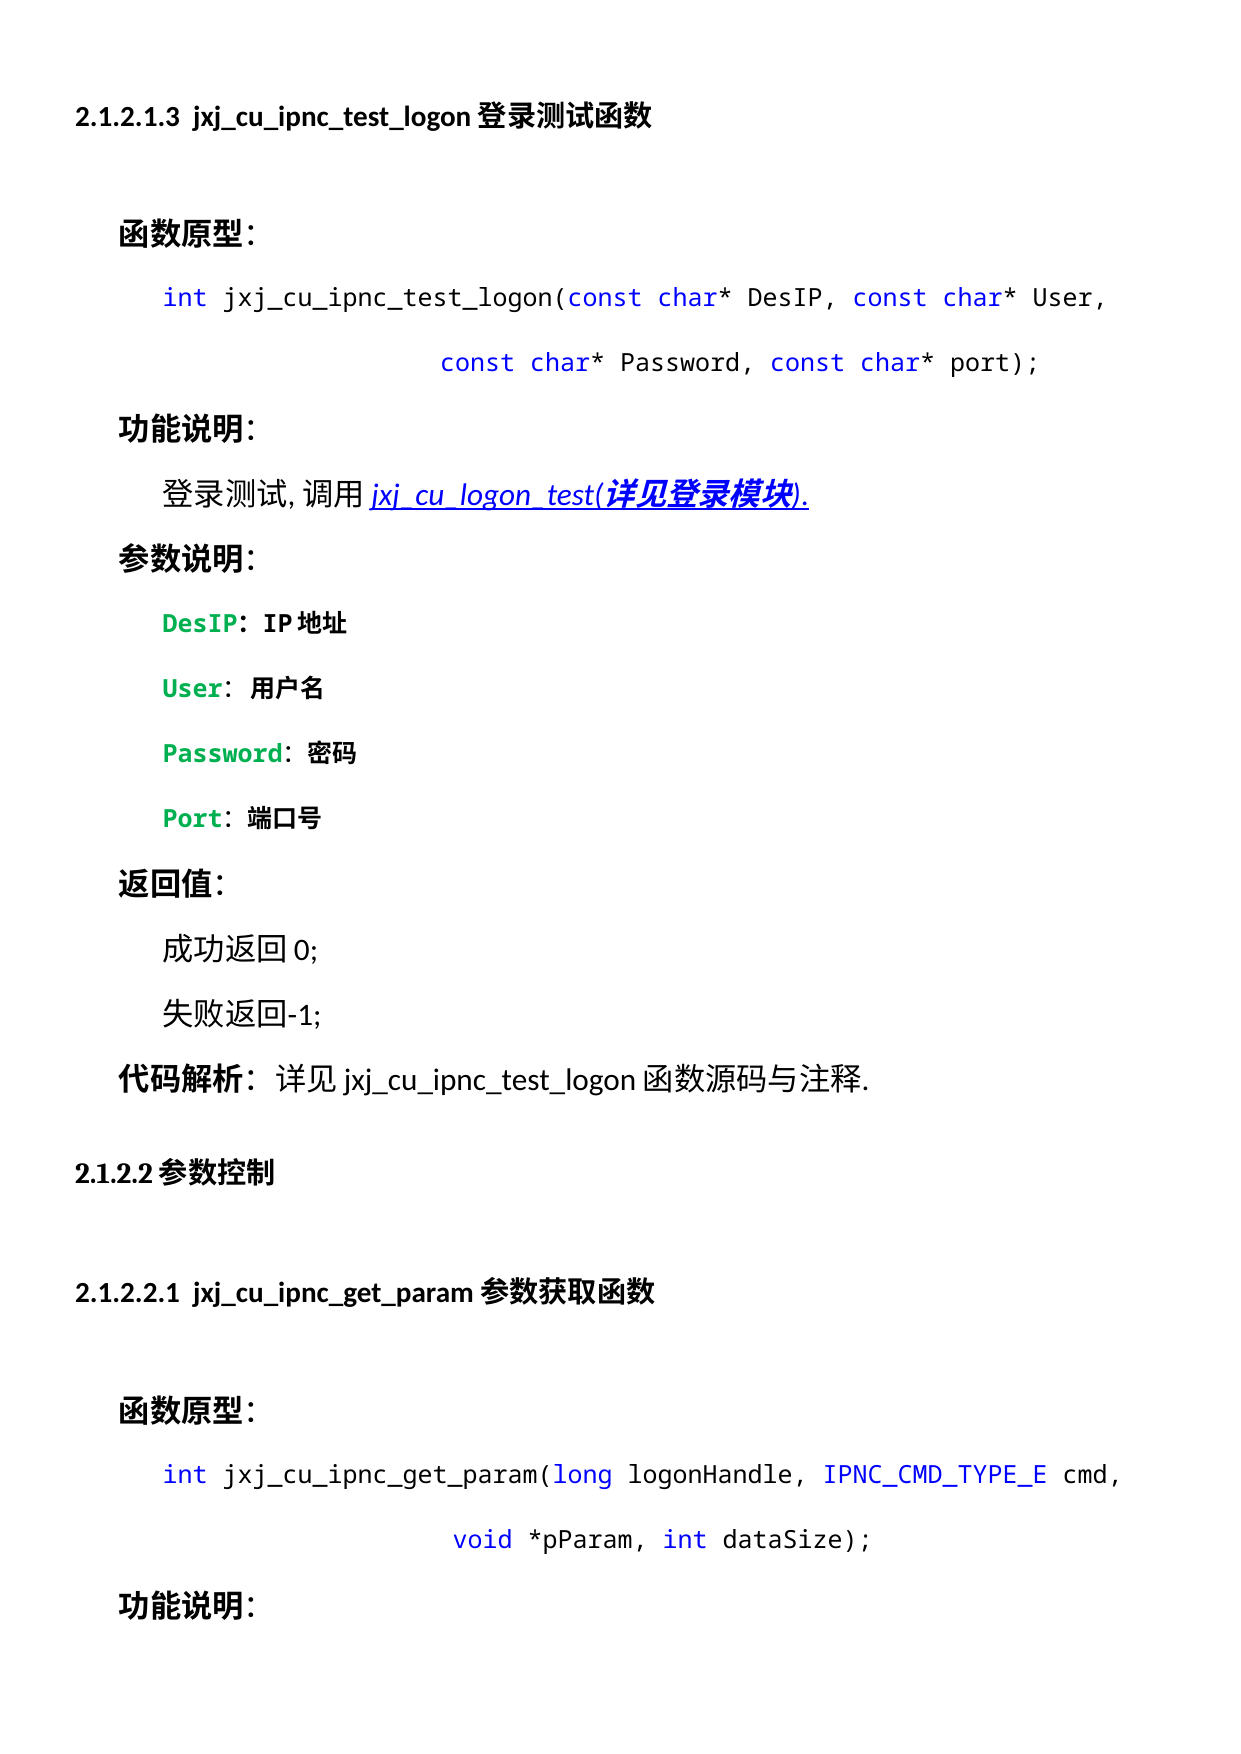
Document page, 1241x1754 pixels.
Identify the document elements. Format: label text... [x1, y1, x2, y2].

text 返回值： [75, 849, 1165, 914]
text 失败返回-1; [119, 979, 1165, 1044]
text 登录测试, 调用jxj_cu_logon_test(详见登录模块). [162, 459, 1165, 524]
text 成功返回0; [75, 914, 1165, 979]
text const char* Password, const char* port); [75, 329, 1165, 394]
text void *pParam, int dataSize); [381, 1506, 1165, 1571]
text Password：密码 [119, 719, 1165, 784]
subtitle 2.1.2.1.3 jxj_cu_ipnc_test_logon登录测试函数 [75, 81, 1165, 146]
text Port：端口号 [119, 784, 1165, 849]
text int jxj_cu_ipnc_test_logon(const char* DesIP, const char* User, [119, 264, 1165, 329]
text 参数说明： [75, 524, 1165, 589]
text 功能说明： [75, 1571, 1165, 1636]
text 函数原型： [75, 1376, 1165, 1441]
text 函数原型： [75, 199, 1165, 264]
text DesIP：IP地址 [119, 589, 1165, 654]
subtitle 2.1.2.2.1 jxj_cu_ipnc_get_param参数获取函数 [75, 1258, 1165, 1323]
subtitle 2.1.2.2参数控制 [75, 1139, 1165, 1204]
text int jxj_cu_ipnc_get_param(long logonHandle, IPNC_CMD_TYPE_E cmd, [119, 1441, 1165, 1506]
text User： 用户名 [119, 654, 1165, 719]
text 功能说明： [75, 394, 1165, 459]
text 代码解析：详见jxj_cu_ipnc_test_logon函数源码与注释. [75, 1044, 1165, 1109]
